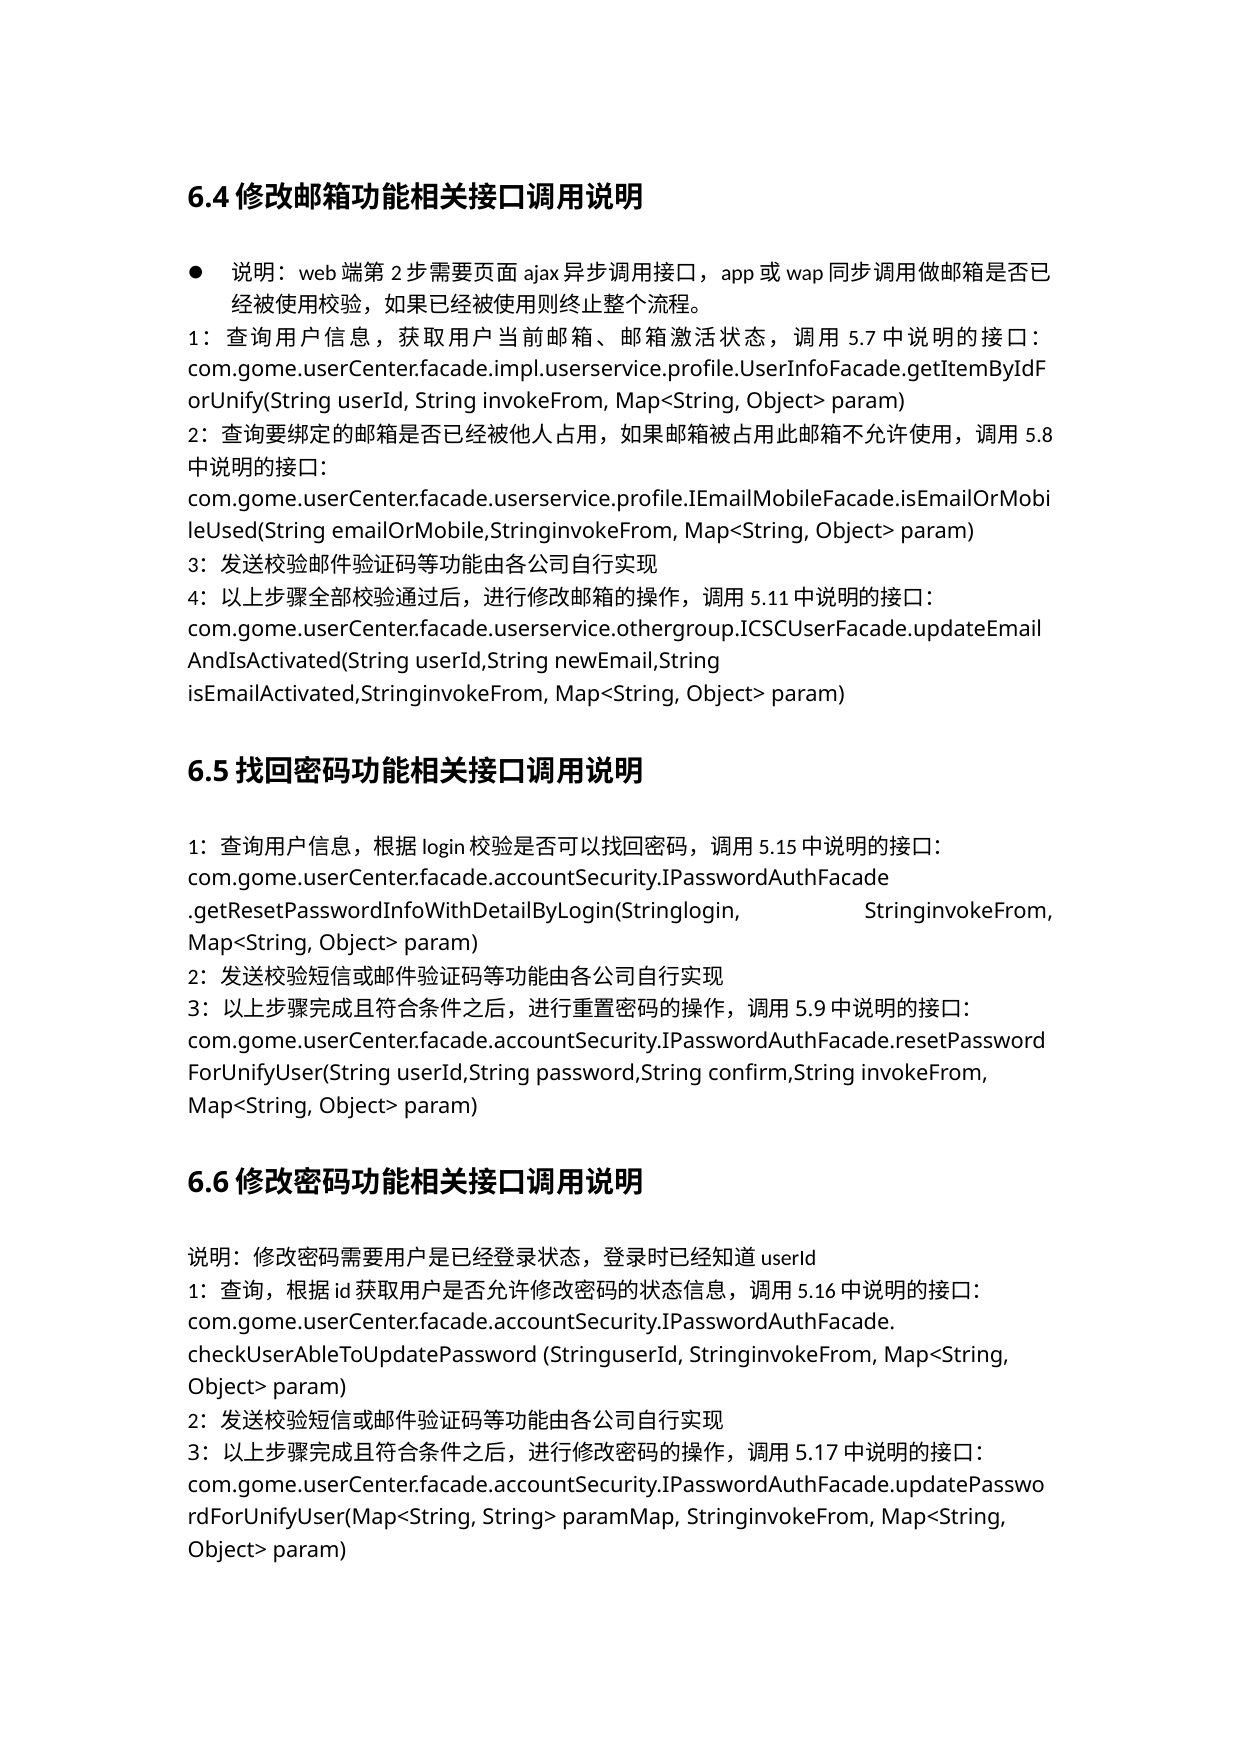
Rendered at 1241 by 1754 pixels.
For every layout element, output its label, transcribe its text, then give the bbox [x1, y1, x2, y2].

list 说明：web端第2步需要页面ajax异步调用接口，app或wap同步调用做邮箱是否已经被使用校验，如果已经被使用则终止整个流程。 [187, 254, 1053, 319]
text com.gome.userCenter.facade.accountSecurity.IPasswordAuthFacade. checkUserAbleToUpdatePassword (StringuserId, StringinvokeFrom, Map<String, Object> param) [187, 1305, 1053, 1402]
subtitle 6.4修改邮箱功能相关接口调用说明 [187, 162, 1053, 227]
text 1：查询，根据id获取用户是否允许修改密码的状态信息，调用5.16中说明的接口： [187, 1272, 1053, 1305]
text 说明：修改密码需要用户是已经登录状态，登录时已经知道userId [187, 1240, 1053, 1272]
text 3：发送校验邮件验证码等功能由各公司自行实现 [187, 547, 1053, 579]
text 2：发送校验短信或邮件验证码等功能由各公司自行实现 [187, 958, 1053, 991]
text com.gome.userCenter.facade.accountSecurity.IPasswordAuthFacade.resetPasswordForUnifyUser(String userId,String password,String confirm,String invokeFrom, Map<String, Object> param) [187, 1023, 1053, 1121]
text com.gome.userCenter.facade.accountSecurity.IPasswordAuthFacade.getResetPasswordInfoWithDetailByLogin(Stringlogin, StringinvokeFrom, Map<String, Object> param) [187, 861, 1053, 958]
text 1：查询用户信息，根据login校验是否可以找回密码，调用5.15中说明的接口： [187, 828, 1053, 861]
subtitle 6.5找回密码功能相关接口调用说明 [187, 736, 1053, 801]
text 1：查询用户信息，获取用户当前邮箱、邮箱激活状态，调用5.7中说明的接口：com.gome.userCenter.facade.impl.userservice.profile.UserInfoFacade.getItemByIdForUnify(String userId, String invokeFrom, Map<String, Object> param) [187, 319, 1053, 417]
subtitle 6.6修改密码功能相关接口调用说明 [187, 1148, 1053, 1213]
text 3：以上步骤完成且符合条件之后，进行修改密码的操作，调用5.17中说明的接口： [187, 1435, 1053, 1467]
text com.gome.userCenter.facade.userservice.othergroup.ICSCUserFacade.updateEmailAndIsActivated(String userId,String newEmail,String isEmailActivated,StringinvokeFrom, Map<String, Object> param) [187, 612, 1053, 709]
text 4：以上步骤全部校验通过后，进行修改邮箱的操作，调用5.11中说明的接口： [187, 579, 1053, 612]
text 3：以上步骤完成且符合条件之后，进行重置密码的操作，调用5.9中说明的接口： [187, 991, 1053, 1023]
text 2：发送校验短信或邮件验证码等功能由各公司自行实现 [187, 1402, 1053, 1435]
text com.gome.userCenter.facade.accountSecurity.IPasswordAuthFacade.updatePasswordForUnifyUser(Map<String, String> paramMap, StringinvokeFrom, Map<String, Object> param) [187, 1467, 1053, 1565]
text 2：查询要绑定的邮箱是否已经被他人占用，如果邮箱被占用此邮箱不允许使用，调用5.8中说明的接口： [187, 417, 1053, 482]
